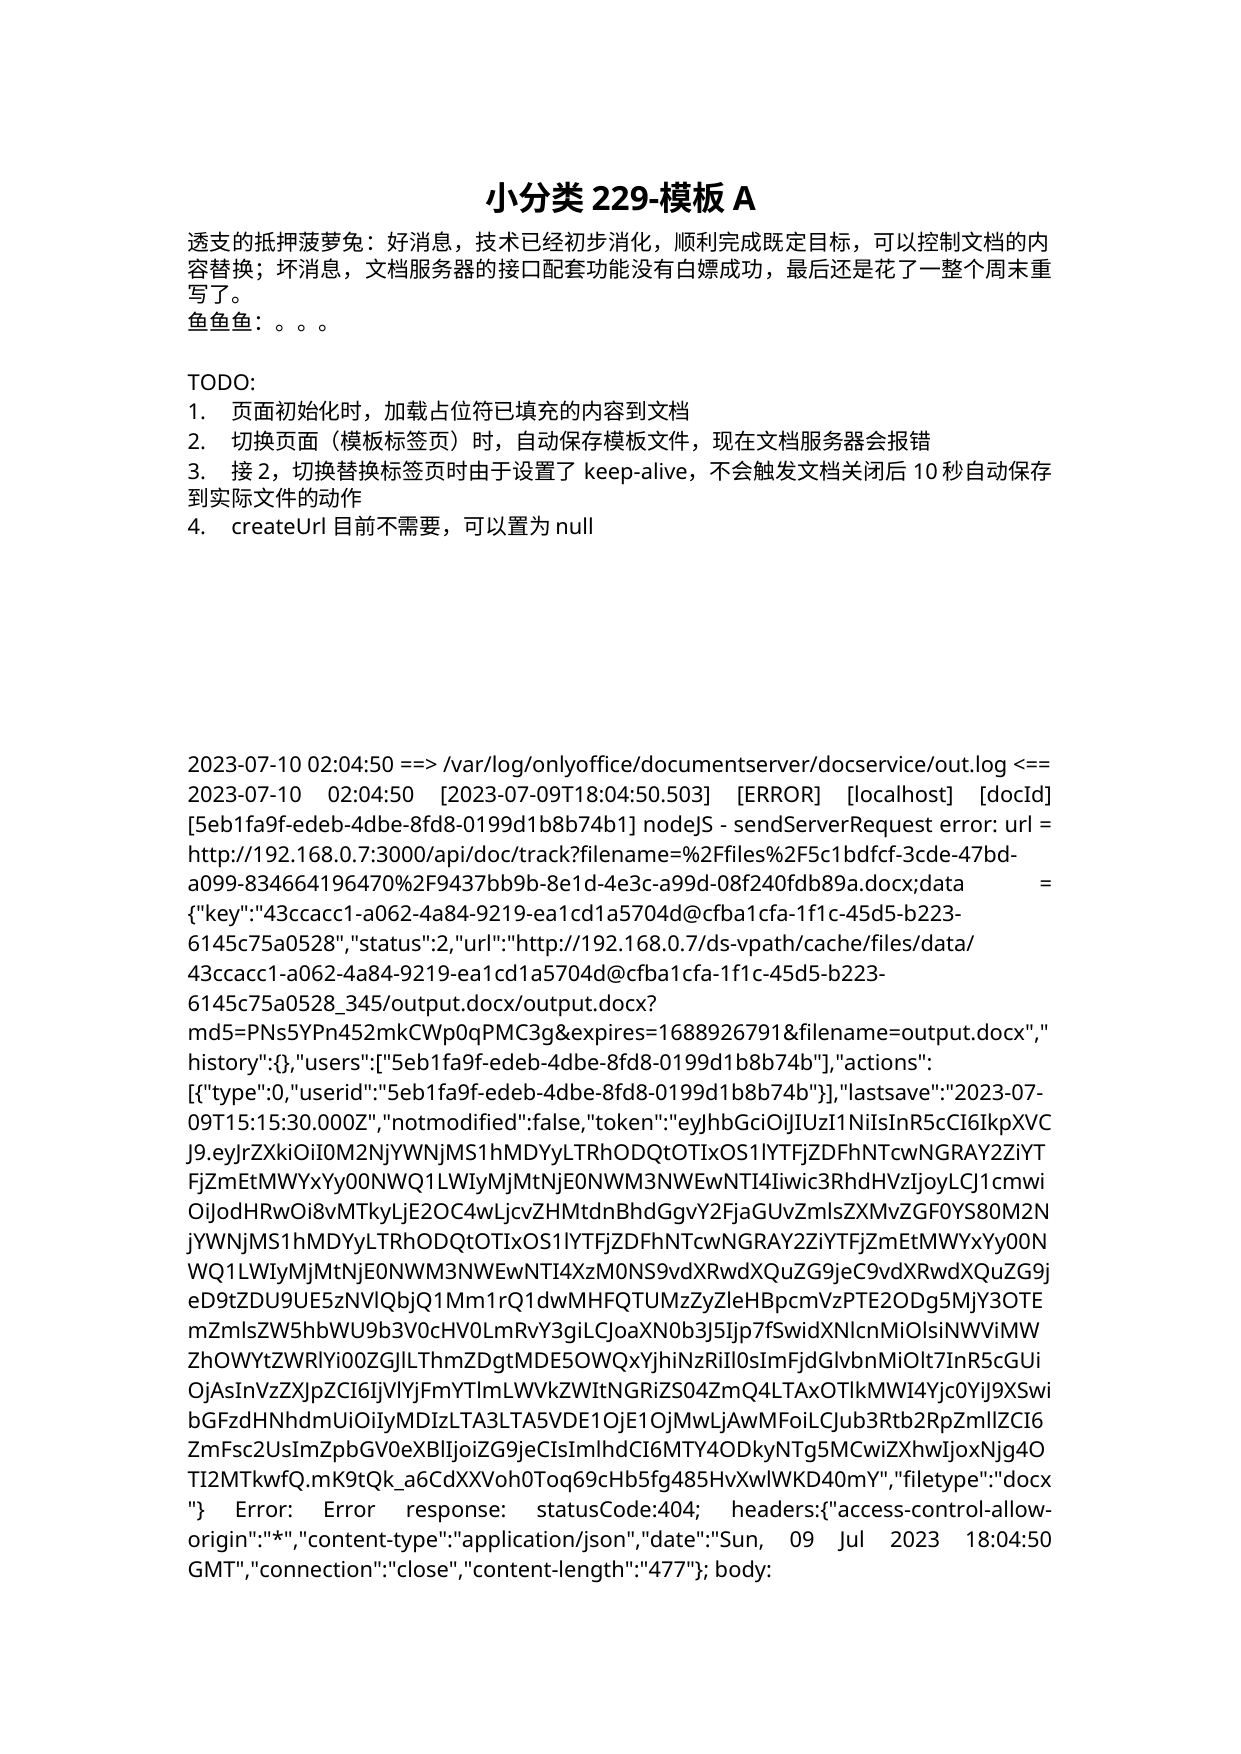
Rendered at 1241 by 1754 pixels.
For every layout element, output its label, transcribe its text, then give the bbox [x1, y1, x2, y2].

list 切换页面（模板标签页）时，自动保存模板文件，现在文档服务器会报错 [187, 426, 1053, 456]
text 2023-07-10 02:04:50 ==> /var/log/onlyoffice/documentserver/docservice/out.log <== [187, 749, 1053, 779]
list 页面初始化时，加载占位符已填充的内容到文档 [187, 396, 1053, 426]
text TODO: [187, 366, 1053, 396]
title 小分类229-模板A [187, 175, 1053, 220]
list createUrl 目前不需要，可以置为null [187, 511, 1053, 541]
text 2023-07-10 02:04:50 [2023-07-09T18:04:50.503] [ERROR] [localhost] [docId] [5eb1fa9f-edeb-4dbe-8fd8-0199d1b8b74b1] nodeJS - sendServerRequest error: url = http://192.168.0.7:3000/api/doc/track?filename=%2Ffiles%2F5c1bdfcf-3cde-47bd-a099-834664196470%2F9437bb9b-8e1d-4e3c-a99d-08f240fdb89a.docx;data = {"key":"43ccacc1-a062-4a84-9219-ea1cd1a5704d@cfba1cfa-1f1c-45d5-b223-6145c75a0528","status":2,"url":"http://192.168.0.7/ds-vpath/cache/files/data/43ccacc1-a062-4a84-9219-ea1cd1a5704d@cfba1cfa-1f1c-45d5-b223-6145c75a0528_345/output.docx/output.docx?md5=PNs5YPn452mkCWp0qPMC3g&expires=1688926791&filename=output.docx","history":{},"users":["5eb1fa9f-edeb-4dbe-8fd8-0199d1b8b74b"],"actions":[{"type":0,"userid":"5eb1fa9f-edeb-4dbe-8fd8-0199d1b8b74b"}],"lastsave":"2023-07-09T15:15:30.000Z","notmodified":false,"token":"eyJhbGciOiJIUzI1NiIsInR5cCI6IkpXVCJ9.eyJrZXkiOiI0M2NjYWNjMS1hMDYyLTRhODQtOTIxOS1lYTFjZDFhNTcwNGRAY2ZiYTFjZmEtMWYxYy00NWQ1LWIyMjMtNjE0NWM3NWEwNTI4Iiwic3RhdHVzIjoyLCJ1cmwiOiJodHRwOi8vMTkyLjE2OC4wLjcvZHMtdnBhdGgvY2FjaGUvZmlsZXMvZGF0YS80M2NjYWNjMS1hMDYyLTRhODQtOTIxOS1lYTFjZDFhNTcwNGRAY2ZiYTFjZmEtMWYxYy00NWQ1LWIyMjMtNjE0NWM3NWEwNTI4XzM0NS9vdXRwdXQuZG9jeC9vdXRwdXQuZG9jeD9tZDU9UE5zNVlQbjQ1Mm1rQ1dwMHFQTUMzZyZleHBpcmVzPTE2ODg5MjY3OTEmZmlsZW5hbWU9b3V0cHV0LmRvY3giLCJoaXN0b3J5Ijp7fSwidXNlcnMiOlsiNWViMWZhOWYtZWRlYi00ZGJlLThmZDgtMDE5OWQxYjhiNzRiIl0sImFjdGlvbnMiOlt7InR5cGUiOjAsInVzZXJpZCI6IjVlYjFmYTlmLWVkZWItNGRiZS04ZmQ4LTAxOTlkMWI4Yjc0YiJ9XSwibGFzdHNhdmUiOiIyMDIzLTA3LTA5VDE1OjE1OjMwLjAwMFoiLCJub3Rtb2RpZmllZCI6ZmFsc2UsImZpbGV0eXBlIjoiZG9jeCIsImlhdCI6MTY4ODkyNTg5MCwiZXhwIjoxNjg4OTI2MTkwfQ.mK9tQk_a6CdXXVoh0Toq69cHb5fg485HvXwlWKD40mY","filetype":"docx"} Error: Error response: statusCode:404; headers:{"access-control-allow-origin":"*","content-type":"application/json","date":"Sun, 09 Jul 2023 18:04:50 GMT","connection":"close","content-length":"477"}; body: [187, 779, 1053, 1583]
text ：。。。 [187, 307, 1053, 337]
list 接2，切换替换标签页时由于设置了keep-alive，不会触发文档关闭后10秒自动保存到实际文件的动作 [187, 456, 1053, 511]
text ：好消息，技术已经初步消化，顺利完成既定目标，可以控制文档的内容替换；坏消息，文档服务器的接口配套功能没有白嫖成功，最后还是花了一整个周末重写了。 [187, 227, 1053, 307]
